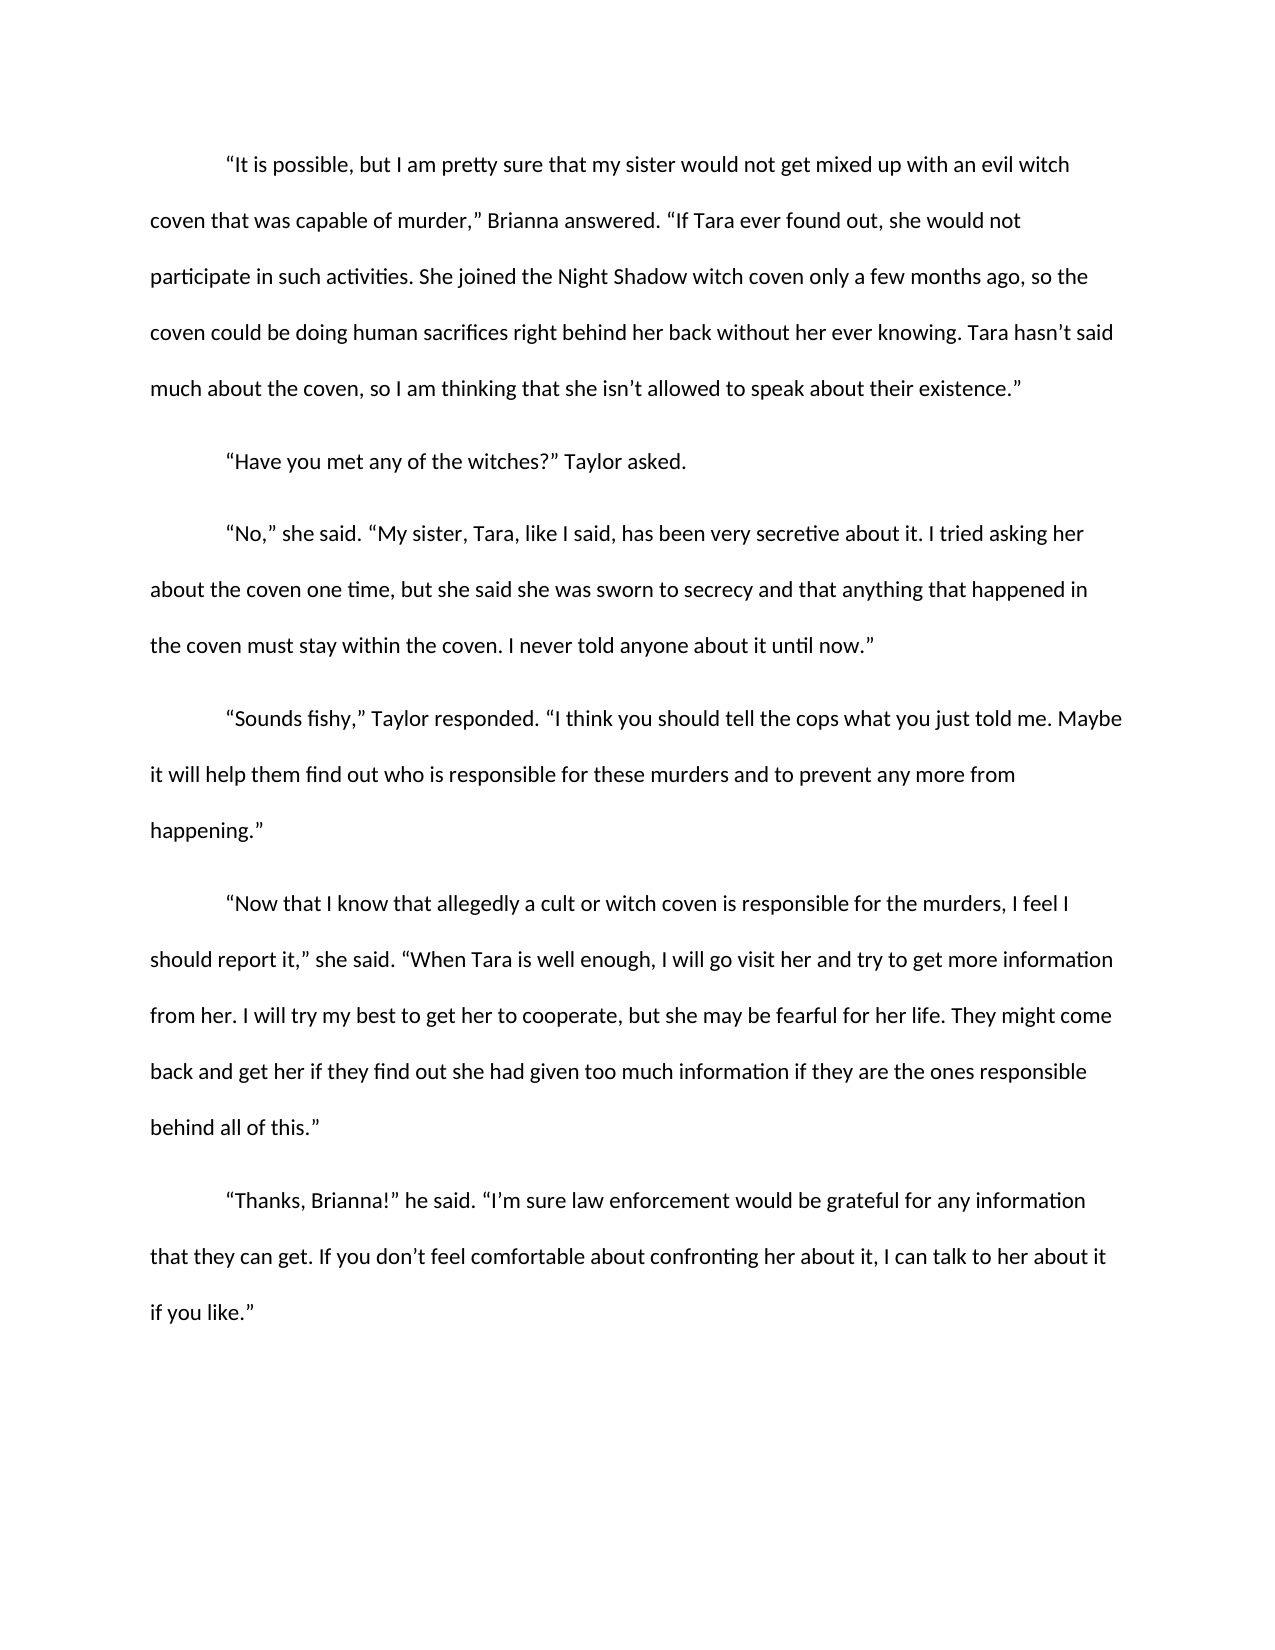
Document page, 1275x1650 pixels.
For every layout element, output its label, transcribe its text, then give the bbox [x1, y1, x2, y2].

text “Now that I know that allegedly a cult or witch coven is responsible for the murders, I feel I should report it,” she said. “When Tara is well enough, I will go visit her and try to get more information from her. I will try my best to get her to cooperate, but she may be fearful for her life. They might come back and get her if they find out she had given too much information if they are the ones responsible behind all of this.” [150, 889, 1125, 1141]
text “It is possible, but I am pretty sure that my sister would not get mixed up with an evil witch coven that was capable of murder,” Brianna answered. “If Tara ever found out, she would not participate in such activities. She joined the Night Shadow witch coven only a few months ago, so the coven could be doing human sacrifices right behind her back without her ever knowing. Tara hasn’t said much about the coven, so I am thinking that she isn’t allowed to speak about their existence.” [150, 150, 1125, 402]
text “Thanks, Brianna!” he said. “I’m sure law enforcement would be grateful for any information that they can get. If you don’t feel comfortable about confronting her about it, I can talk to her about it if you like.” [150, 1186, 1125, 1326]
text “Have you met any of the witches?” Taylor asked. [150, 447, 1125, 475]
text “No,” she said. “My sister, Tara, like I said, has been very secretive about it. I tried asking her about the coven one time, but she said she was sworn to secrecy and that anything that happened in the coven must stay within the coven. I never told anyone about it until now.” [150, 519, 1125, 660]
text “Sounds fishy,” Taylor responded. “I think you should tell the cops what you just told me. Maybe it will help them find out who is responsible for these murders and to prevent any more from happening.” [150, 704, 1125, 844]
